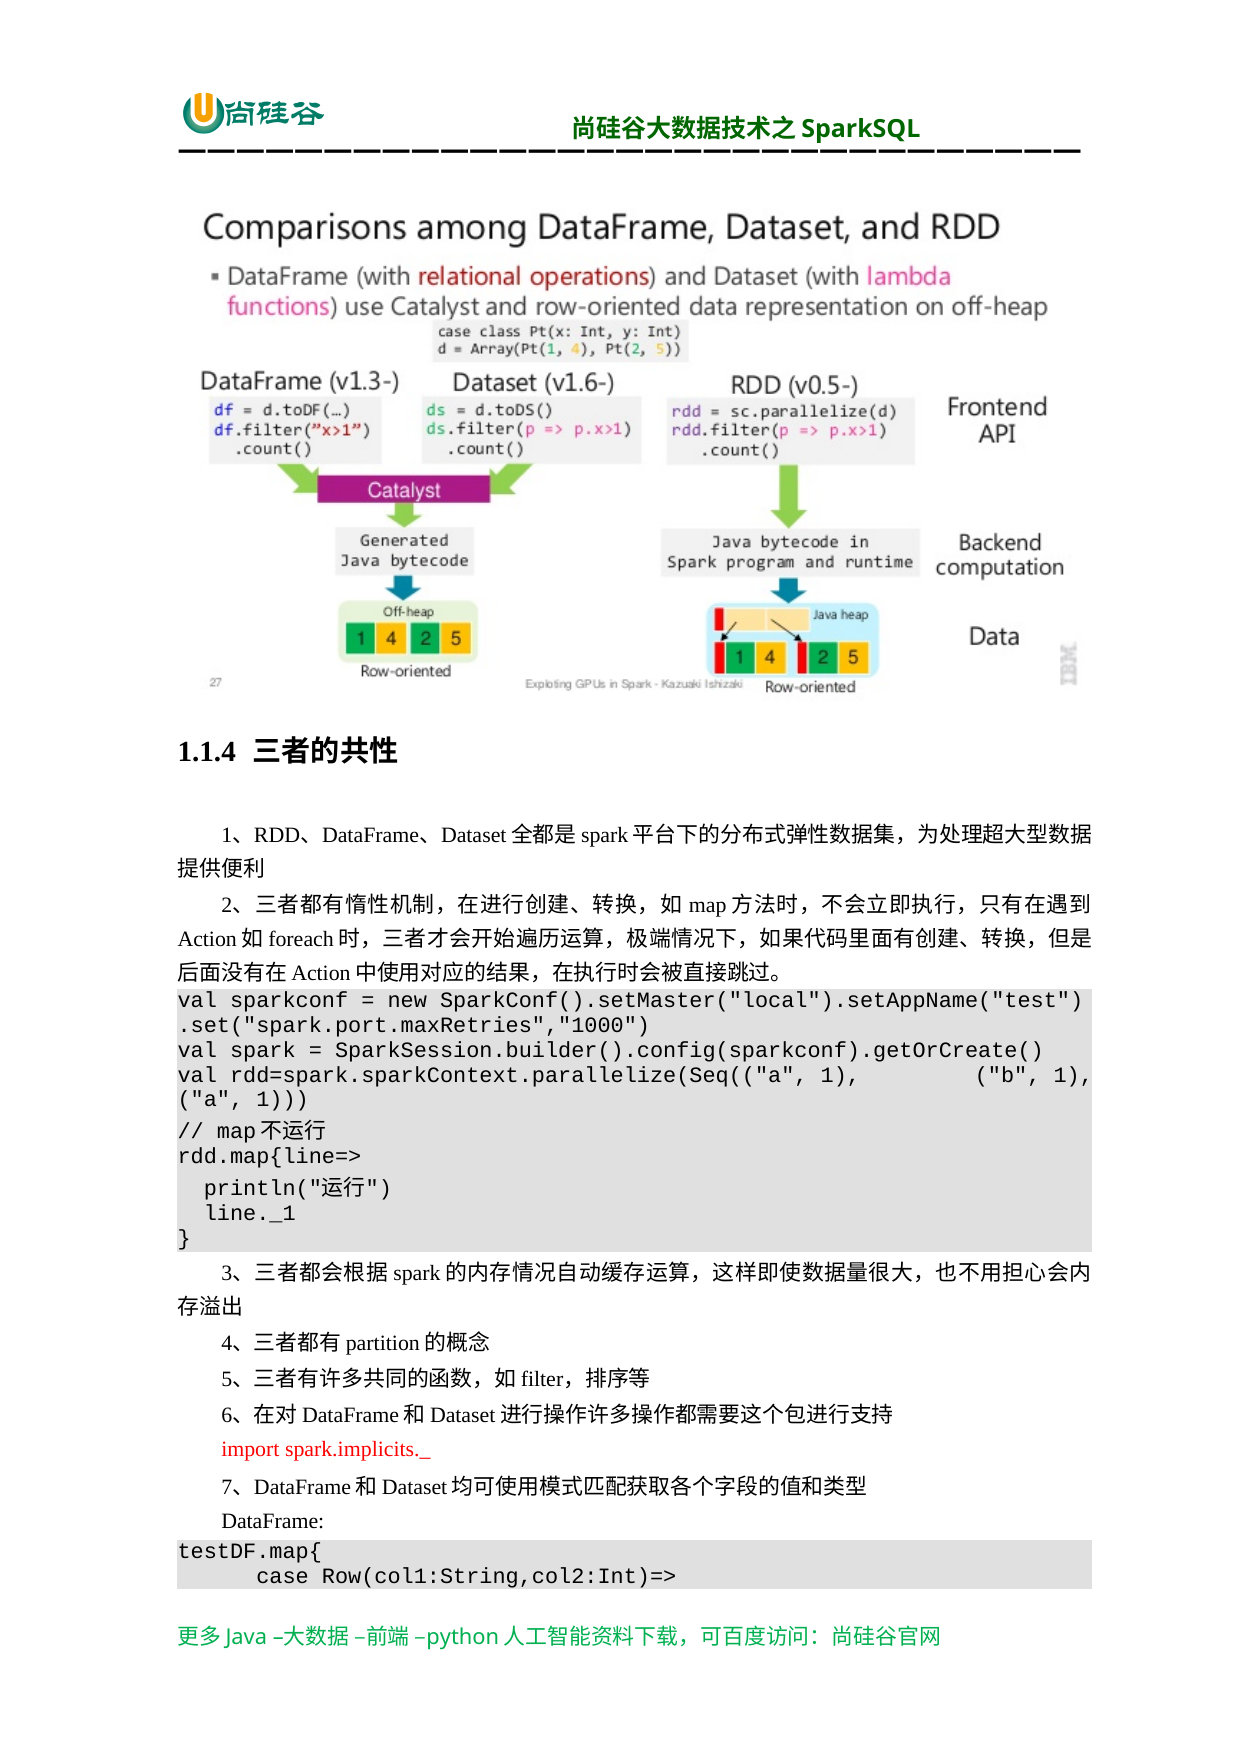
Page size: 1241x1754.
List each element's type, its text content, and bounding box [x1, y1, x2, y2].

text // map不运行 [177, 1113, 1092, 1145]
text rdd.map{line=> [177, 1145, 1092, 1170]
text 3、三者都会根据spark的内存情况自动缓存运算，这样即使数据量很大，也不用担心会内存溢出 [177, 1254, 1092, 1322]
subtitle 三者的共性 [177, 715, 1092, 783]
text } [177, 1227, 1092, 1252]
text val sparkconf = new SparkConf().setMaster("local").setAppName("test").set("spark.port.maxRetries","1000") [177, 989, 1092, 1039]
text 4、三者都有partition的概念 [177, 1324, 1092, 1358]
text val spark = SparkSession.builder().config(sparkconf).getOrCreate() [177, 1039, 1092, 1064]
text 6、在对DataFrame和Dataset进行操作许多操作都需要这个包进行支持 [177, 1396, 1092, 1430]
text 7、DataFrame和Dataset均可使用模式匹配获取各个字段的值和类型 [177, 1468, 1092, 1502]
text val rdd=spark.sparkContext.parallelize(Seq(("a", 1), ("b", 1), ("a", 1))) [177, 1064, 1092, 1113]
text case Row(col1:String,col2:Int)=> [177, 1565, 1092, 1589]
text import spark.implicits._ [177, 1432, 1092, 1466]
text 1、RDD、DataFrame、Dataset全都是spark平台下的分布式弹性数据集，为处理超大型数据提供便利 [177, 815, 1092, 883]
picture [177, 186, 1092, 701]
text line._1 [177, 1202, 1092, 1227]
text 5、三者有许多共同的函数，如filter，排序等 [177, 1360, 1092, 1394]
text testDF.map{ [177, 1540, 1092, 1565]
text 2、三者都有惰性机制，在进行创建、转换，如map方法时，不会立即执行，只有在遇到Action如foreach时，三者才会开始遍历运算，极端情况下，如果代码里面有创建、转换，但是后面没有在Action中使用对应的结果，在执行时会被直接跳过。 [177, 885, 1092, 987]
text DataFrame: [177, 1504, 1092, 1538]
picture [177, 88, 328, 138]
text println("运行") [177, 1170, 1092, 1202]
